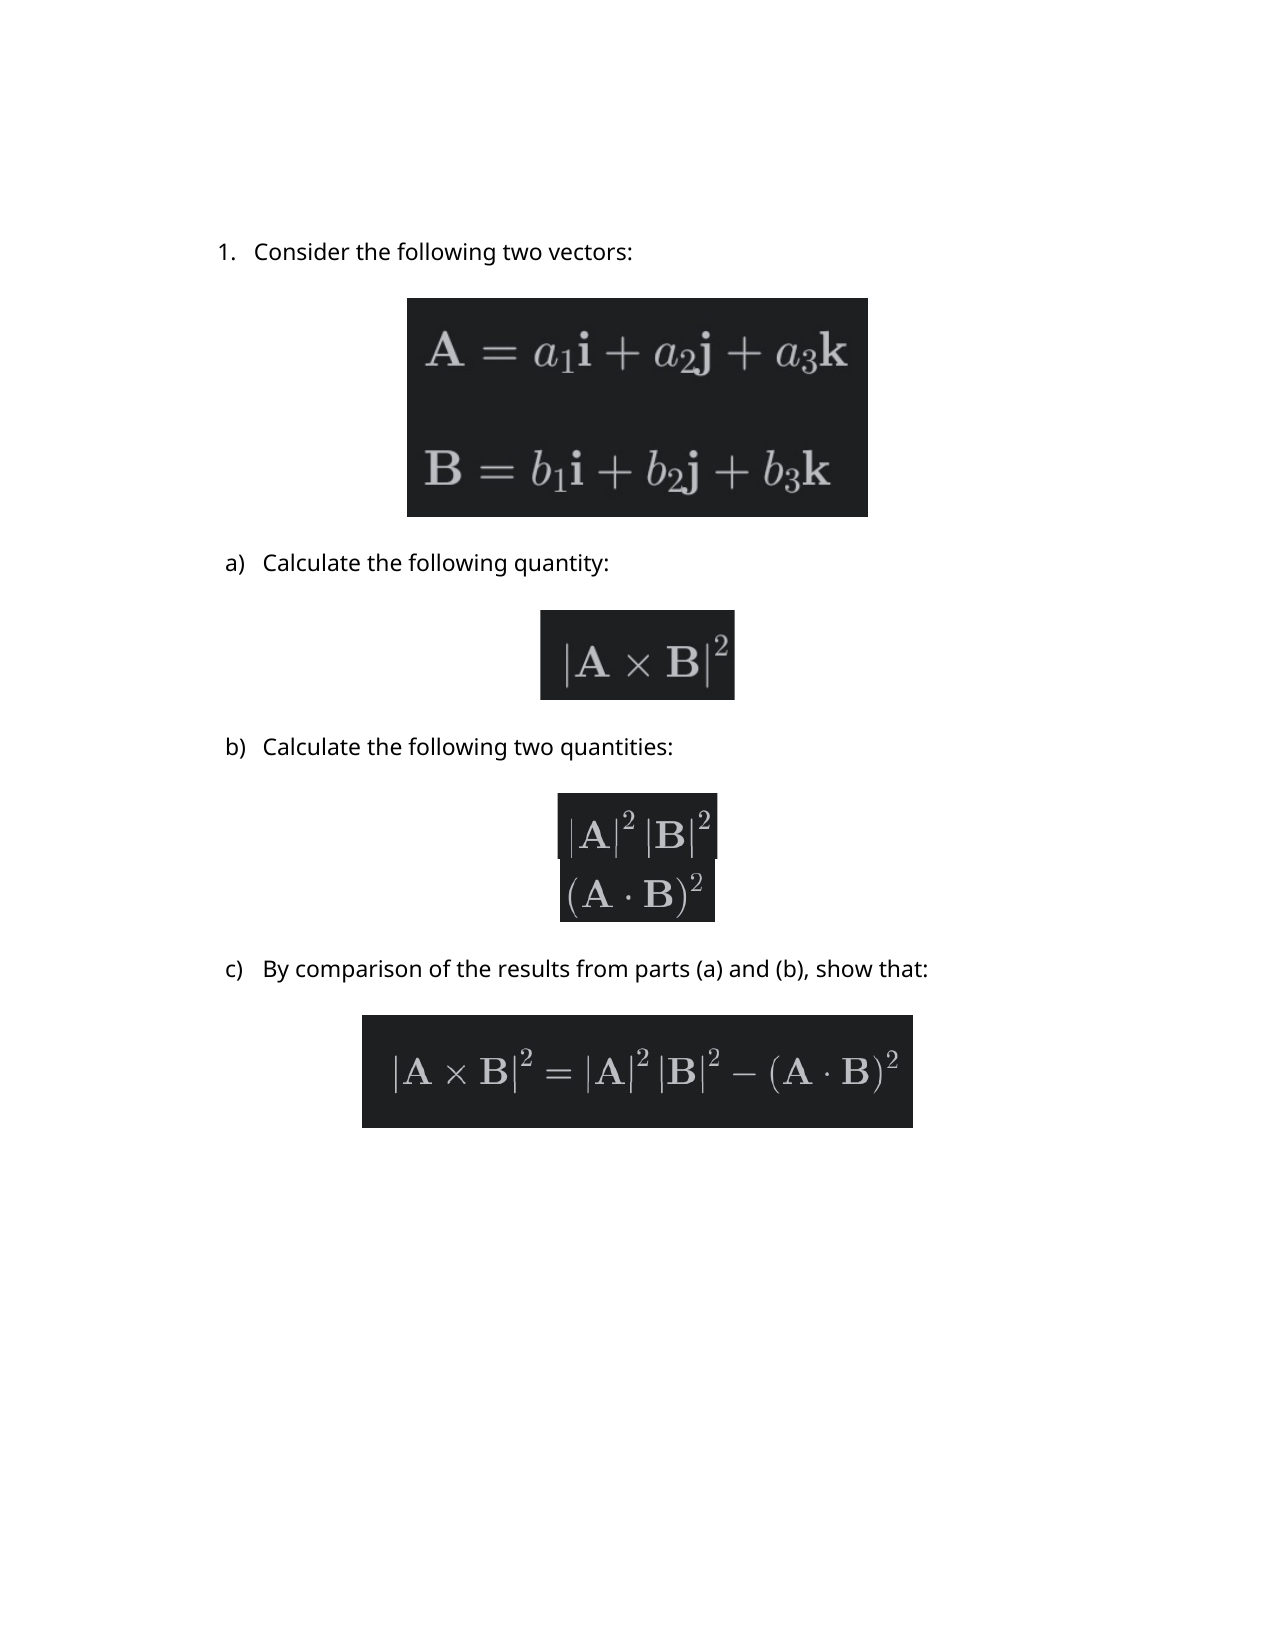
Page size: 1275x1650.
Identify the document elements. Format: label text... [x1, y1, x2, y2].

list By comparison of the results from parts (a) and (b), show that: [225, 953, 1087, 984]
list Calculate the following two quantities: [225, 731, 1087, 762]
picture [557, 793, 718, 922]
picture [540, 610, 735, 700]
picture [362, 1015, 913, 1128]
list Consider the following two vectors: [217, 236, 1087, 267]
list Calculate the following quantity: [225, 547, 1087, 579]
picture [407, 298, 868, 517]
